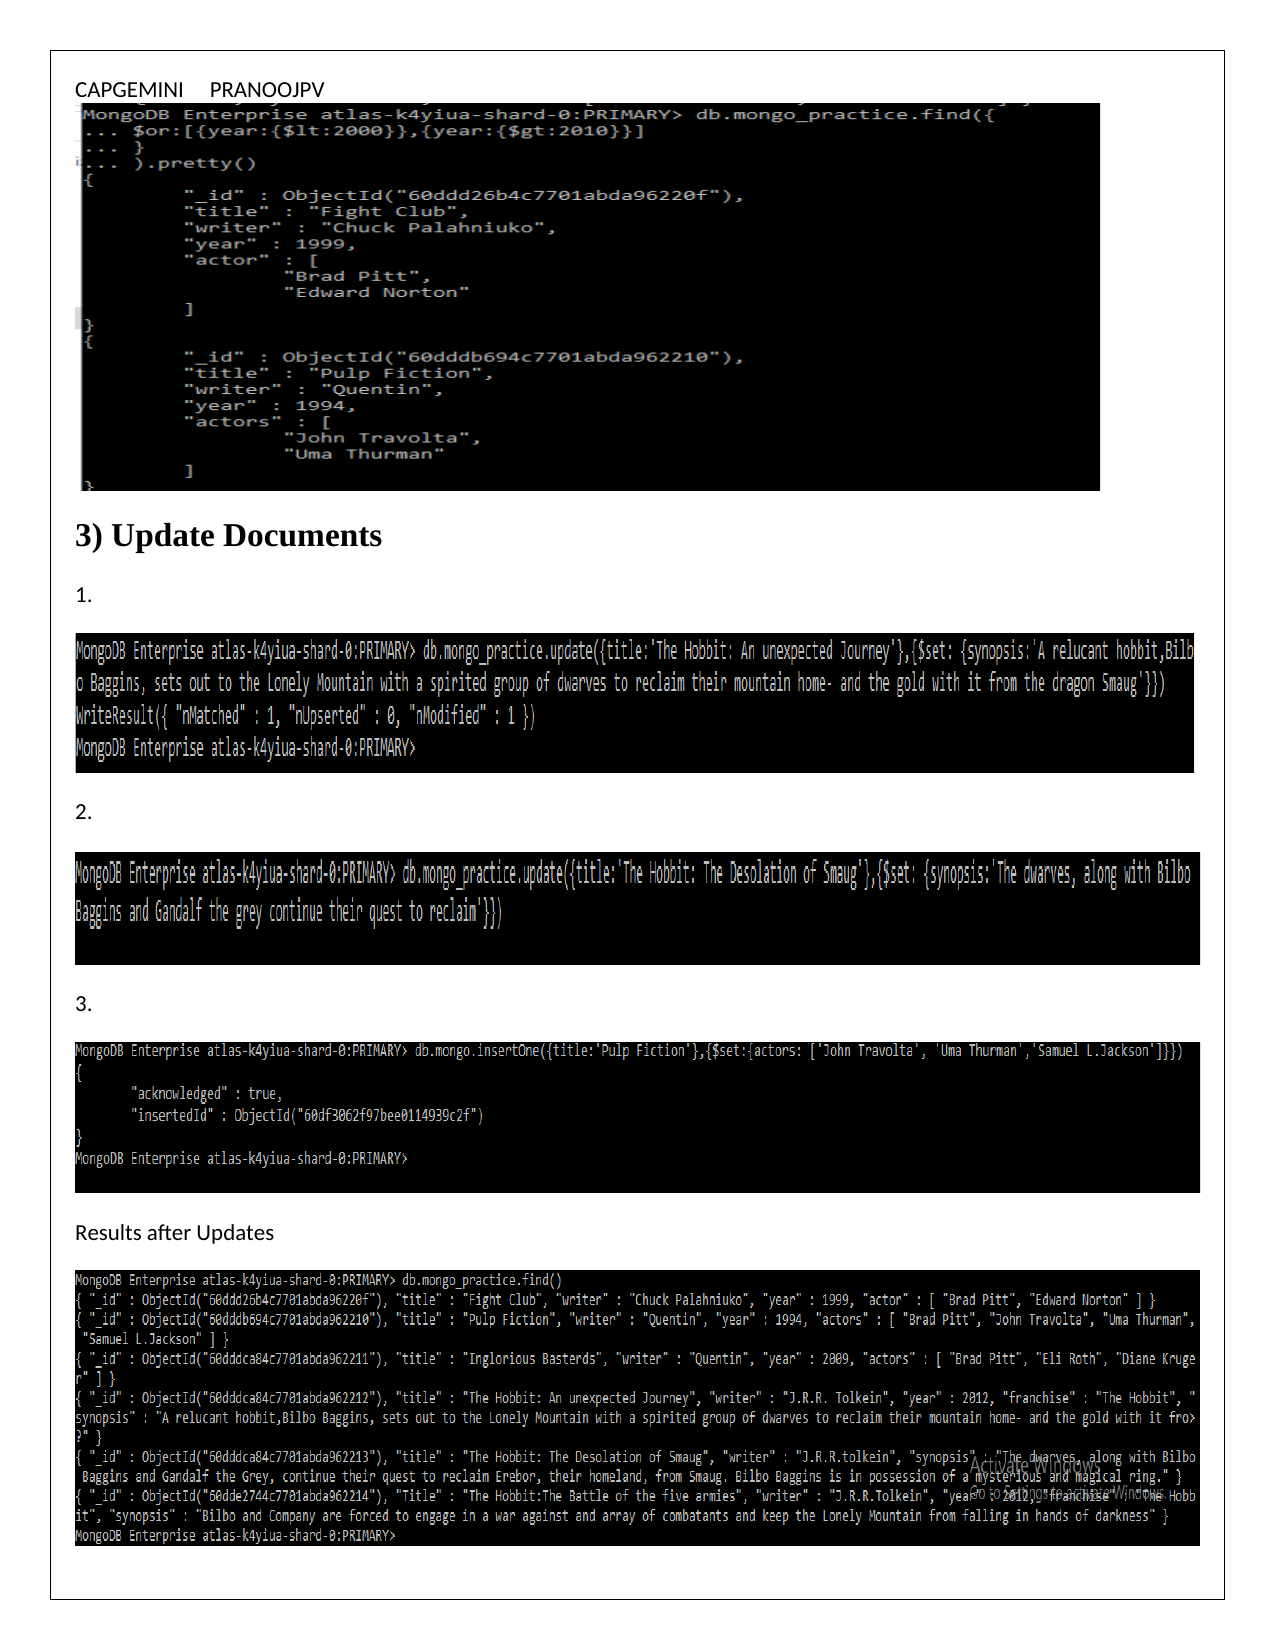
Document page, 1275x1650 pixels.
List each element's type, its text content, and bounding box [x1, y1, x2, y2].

text 2. [75, 797, 1200, 826]
text 3) Update Documents [75, 516, 1200, 554]
picture [75, 1270, 1200, 1546]
picture [75, 103, 1100, 491]
picture [75, 633, 1195, 773]
text 3. [75, 989, 1200, 1018]
text Results after Updates [75, 1218, 1200, 1246]
text 1. [75, 580, 1200, 608]
picture [75, 1042, 1200, 1193]
picture [75, 850, 1200, 965]
